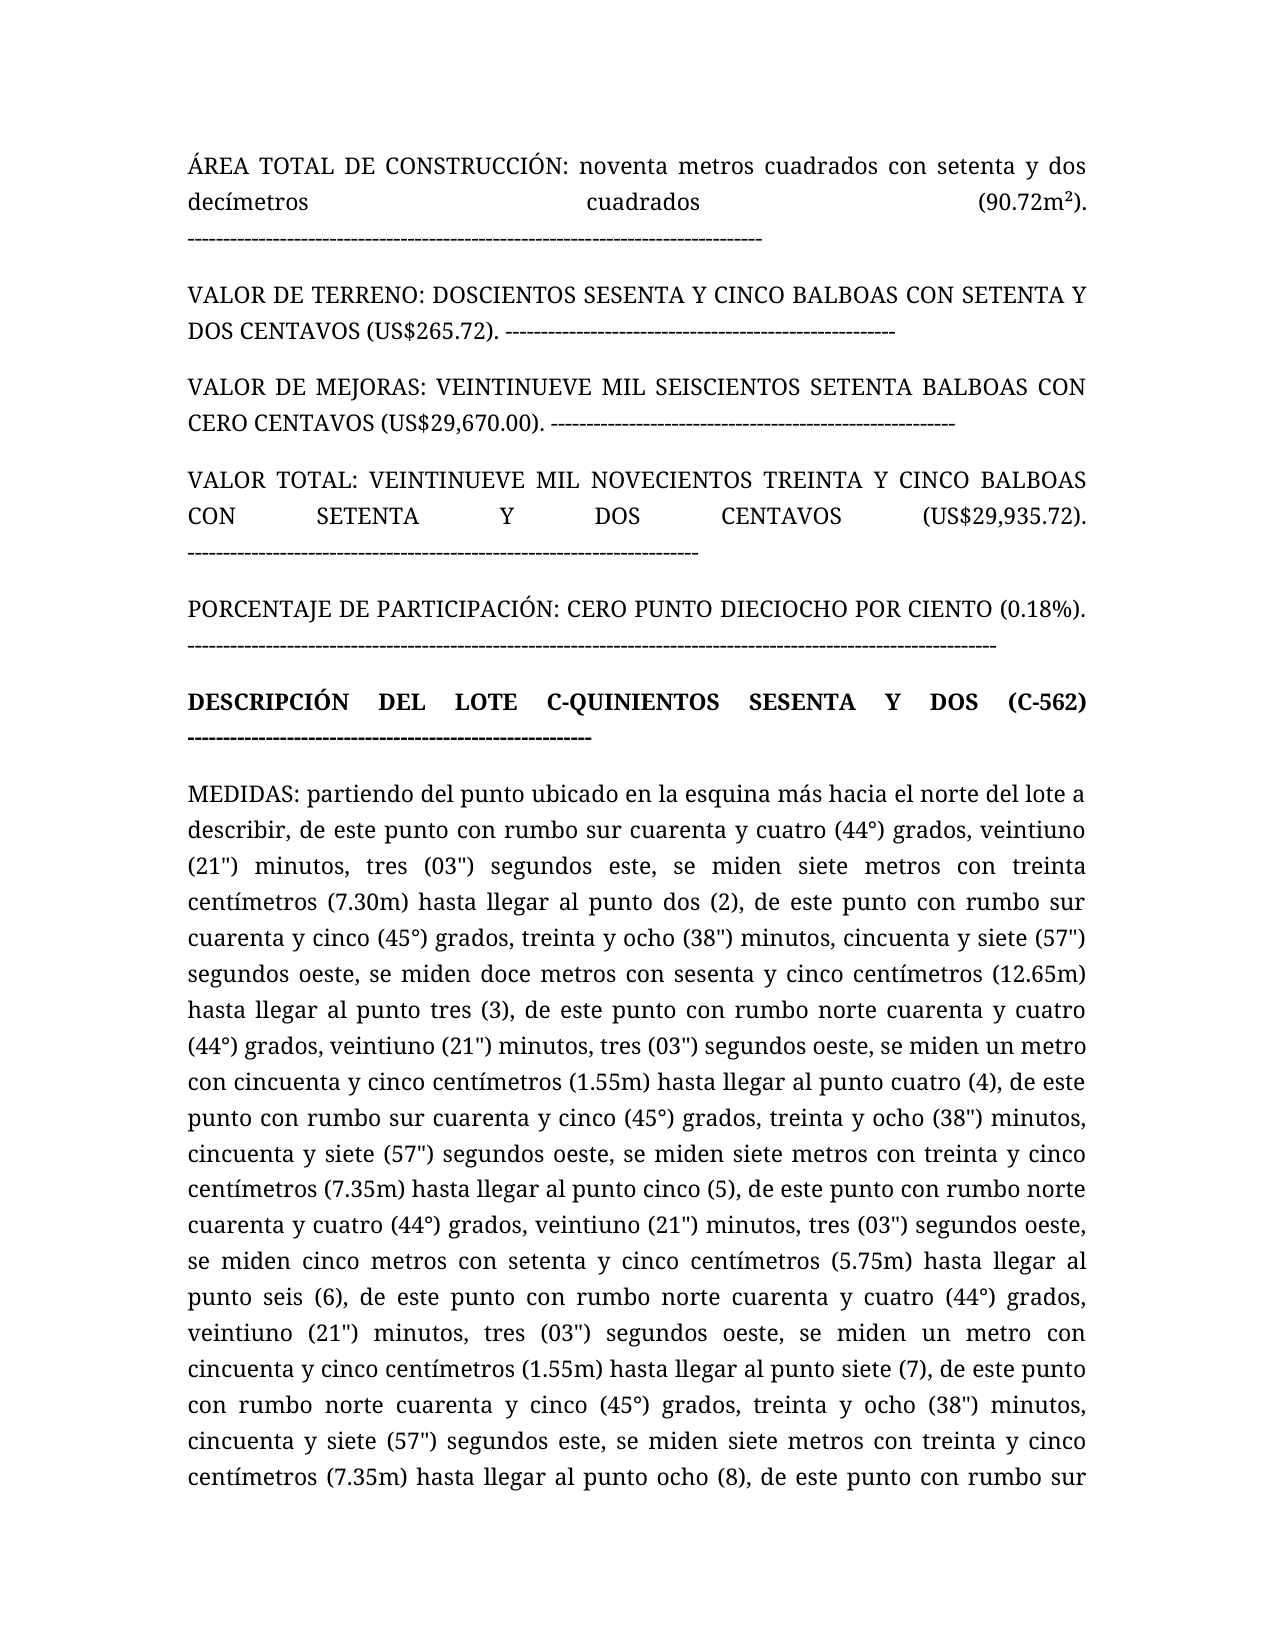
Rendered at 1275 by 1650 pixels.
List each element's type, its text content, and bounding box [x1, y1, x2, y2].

text PORCENTAJE DE PARTICIPACIÓN: CERO PUNTO DIECIOCHO POR CIENTO (0.18%). ------------------------------------------------------------------------------------------------------------------ [187, 593, 1087, 660]
text DESCRIPCIÓN DEL LOTE C-QUINIENTOS SESENTA Y DOS (C-562) --------------------------------------------------------- [187, 685, 1087, 753]
text VALOR DE MEJORAS: VEINTINUEVE MIL SEISCIENTOS SETENTA BALBOAS CON CERO CENTAVOS (US$29,670.00). --------------------------------------------------------- [187, 371, 1087, 438]
text ÁREA TOTAL DE CONSTRUCCIÓN: noventa metros cuadrados con setenta y dos decímetros cuadrados (90.72m²). --------------------------------------------------------------------------------- [187, 150, 1087, 253]
text VALOR DE TERRENO: DOSCIENTOS SESENTA Y CINCO BALBOAS CON SETENTA Y DOS CENTAVOS (US$265.72). ------------------------------------------------------- [187, 279, 1087, 346]
text VALOR TOTAL: VEINTINUEVE MIL NOVECIENTOS TREINTA Y CINCO BALBOAS CON SETENTA Y DOS CENTAVOS (US$29,935.72). ------------------------------------------------------------------------ [187, 464, 1087, 567]
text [187, 778, 1087, 1492]
